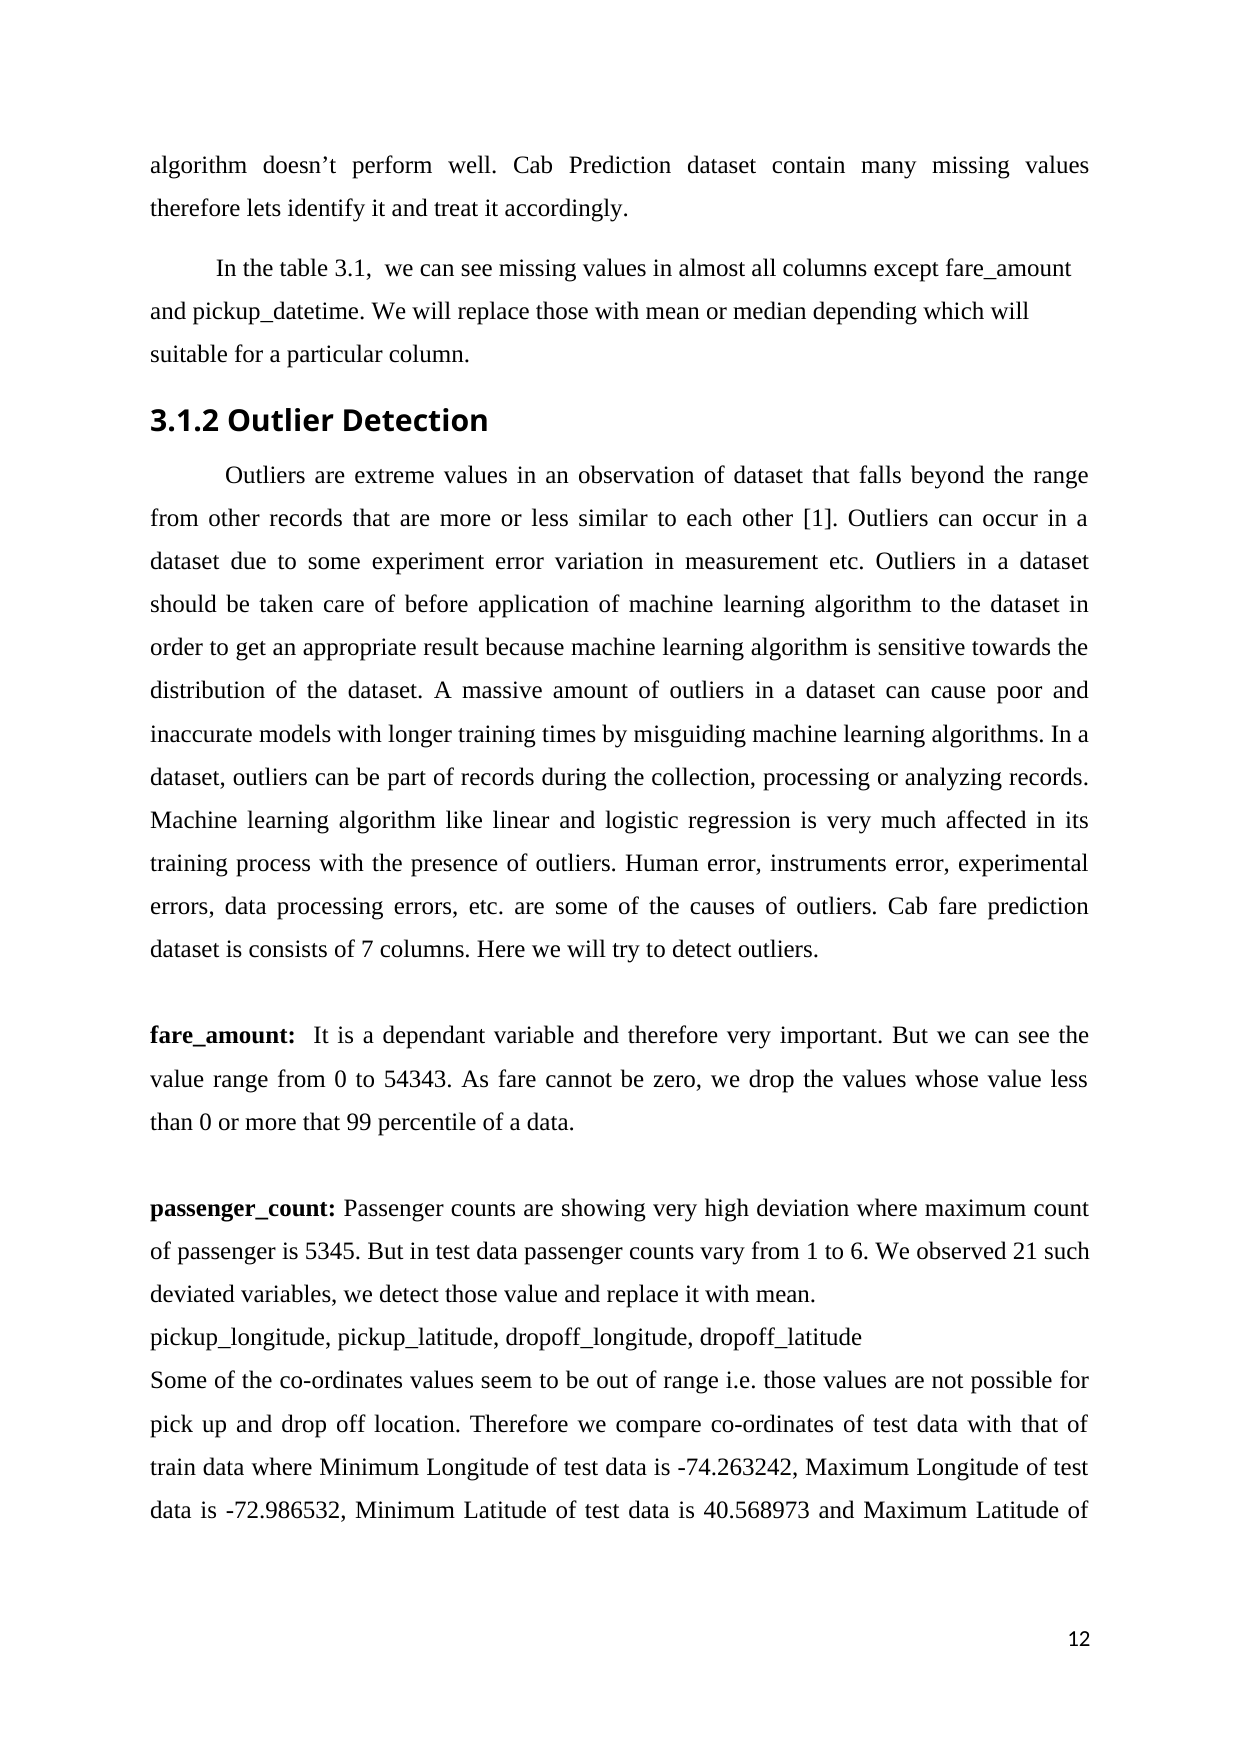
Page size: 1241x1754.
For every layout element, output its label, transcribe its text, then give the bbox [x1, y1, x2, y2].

text passenger_count: Passenger counts are showing very high deviation where maximum count of passenger is 5345. But in test data passenger counts vary from 1 to 6. We observed 21 such deviated variables, we detect those value and replace it with mean. [150, 1193, 1090, 1308]
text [150, 150, 1090, 222]
text Outliers are extreme values in an observation of dataset that falls beyond the range from other records that are more or less similar to each other [1]. Outliers can occur in a dataset due to some experiment error variation in measurement etc. Outliers in a dataset should be taken care of before application of machine learning algorithm to the dataset in order to get an appropriate result because machine learning algorithm is sensitive towards the distribution of the dataset. A massive amount of outliers in a dataset can cause poor and inaccurate models with longer training times by misguiding machine learning algorithms. In a dataset, outliers can be part of records during the collection, processing or analyzing records. Machine learning algorithm like linear and logistic regression is very much affected in its training process with the presence of outliers. Human error, instruments error, experimental errors, data processing errors, etc. are some of the causes of outliers. Cab fare prediction dataset is consists of 7 columns. Here we will try to detect outliers. [150, 460, 1090, 963]
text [150, 1366, 1090, 1524]
text fare_amount: It is a dependant variable and therefore very important. But we can see the value range from 0 to 54343. As fare cannot be zero, we drop the values whose value less than 0 or more that 99 percentile of a data. [150, 1021, 1090, 1136]
text pickup_longitude, pickup_latitude, dropoff_longitude, dropoff_latitude [150, 1322, 1090, 1351]
text 3.1.2 Outlier Detection [150, 399, 1090, 440]
text In the table 3.1, we can see missing values in almost all columns except fare_amount and pickup_datetime. We will replace those with mean or median depending which will suitable for a particular column. [150, 253, 1090, 368]
